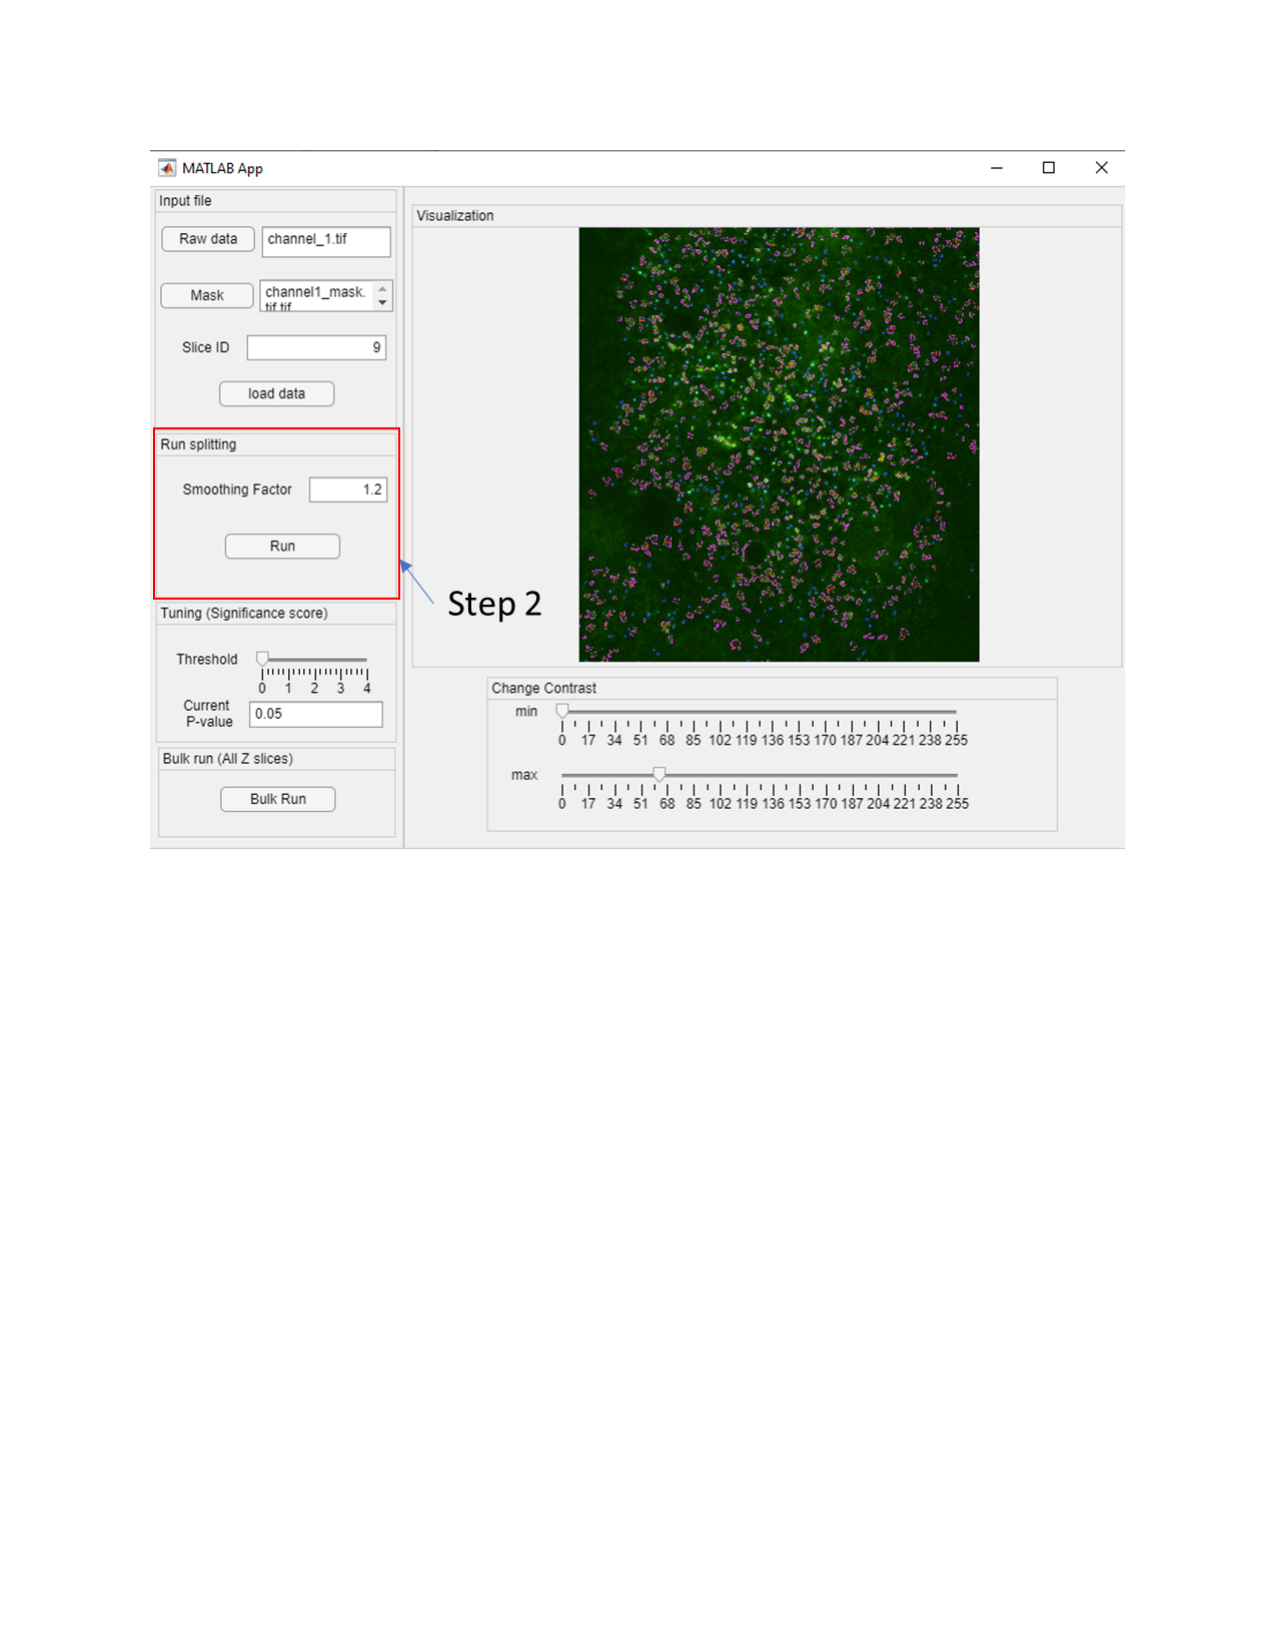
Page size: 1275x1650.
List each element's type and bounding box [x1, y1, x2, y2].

picture [150, 150, 1125, 849]
